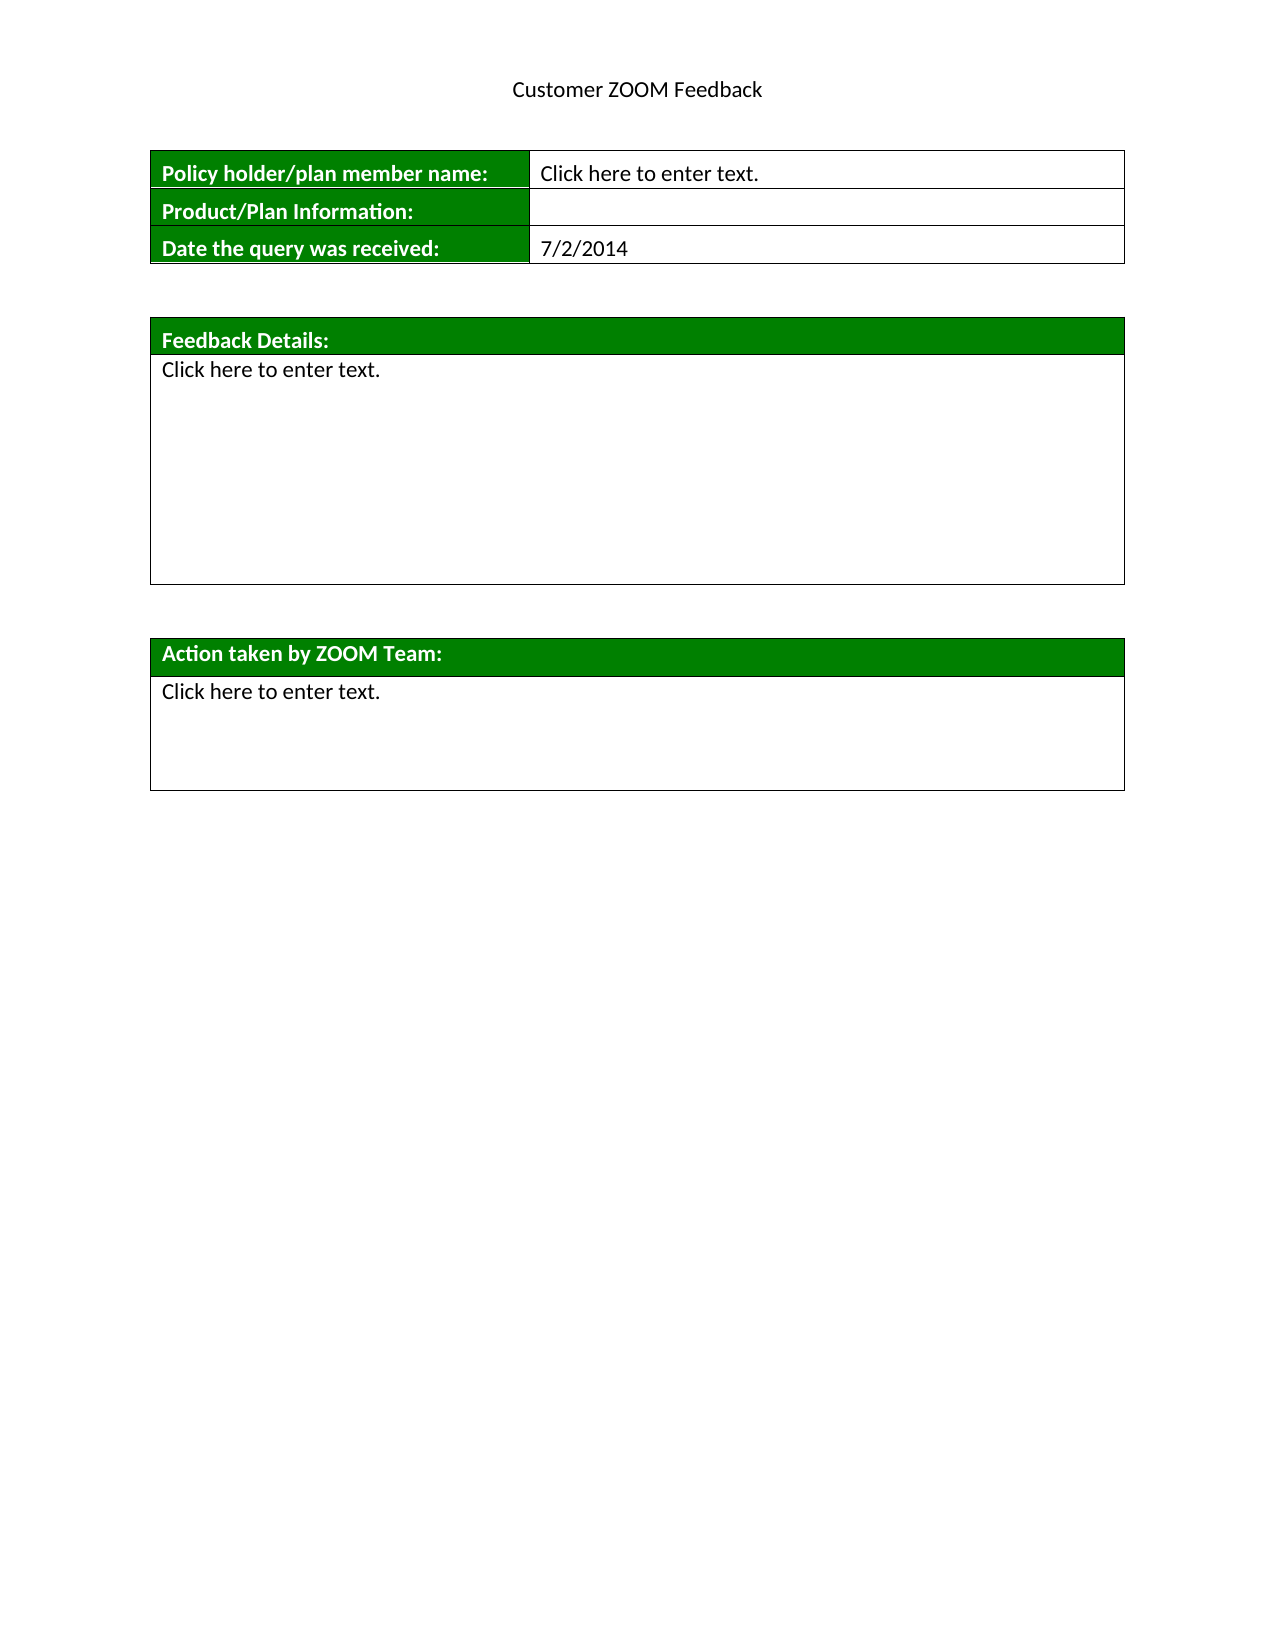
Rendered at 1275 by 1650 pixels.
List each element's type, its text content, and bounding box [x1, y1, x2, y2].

table_header Policy holder/plan member name: [151, 151, 529, 187]
table_header Feedback Details: [151, 318, 1124, 354]
table_cell [530, 189, 1124, 225]
table_cell Date the query was received: [151, 226, 529, 262]
table_header Action taken by ZOOM Team: [151, 639, 1124, 676]
table_cell Product/Plan Information: [151, 189, 529, 225]
